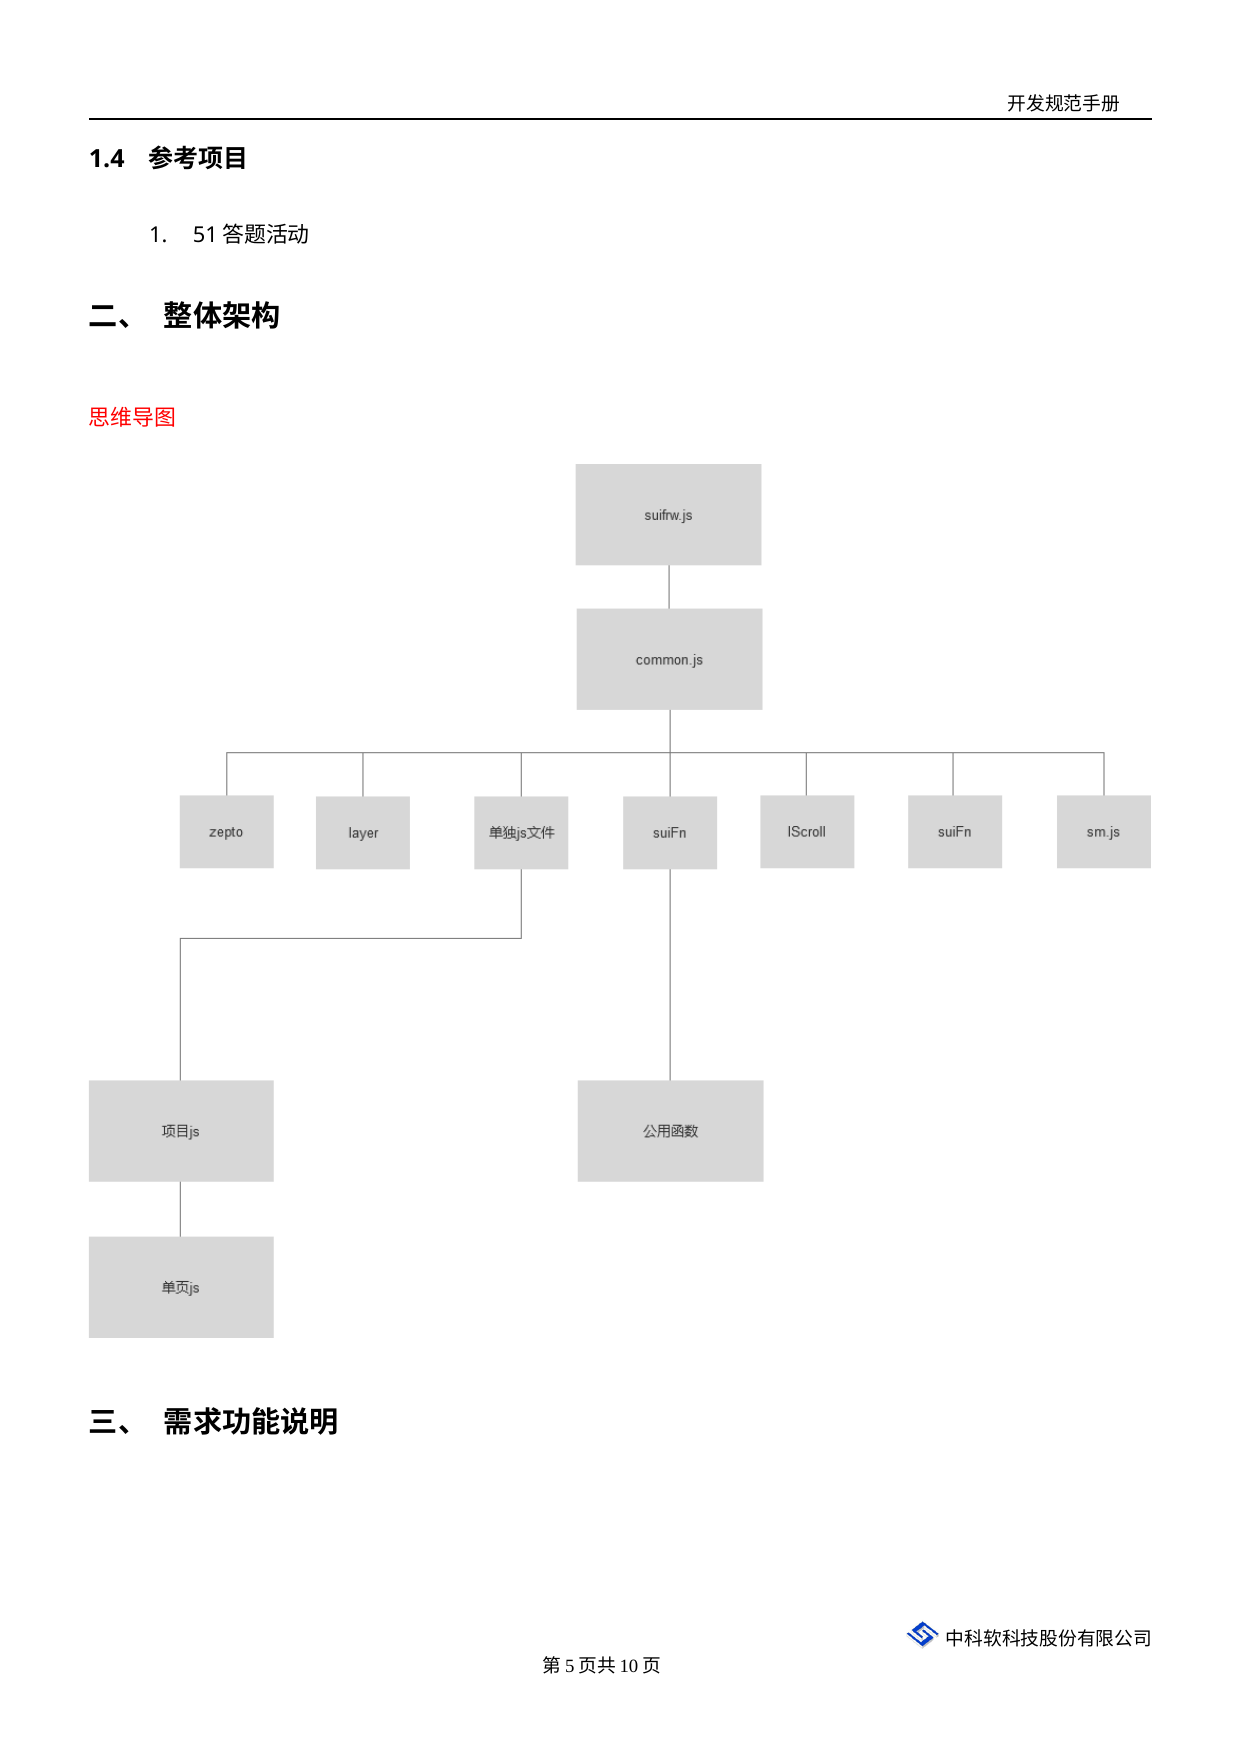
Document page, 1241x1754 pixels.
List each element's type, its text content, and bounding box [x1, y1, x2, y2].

subtitle 参考项目 [89, 124, 1152, 189]
picture [904, 1618, 941, 1651]
list 思维导图 [89, 400, 1240, 432]
picture [88, 464, 1151, 1338]
list 整体架构 [89, 281, 1152, 346]
list 需求功能说明 [89, 1387, 1152, 1452]
list 51答题活动 [149, 216, 1152, 249]
